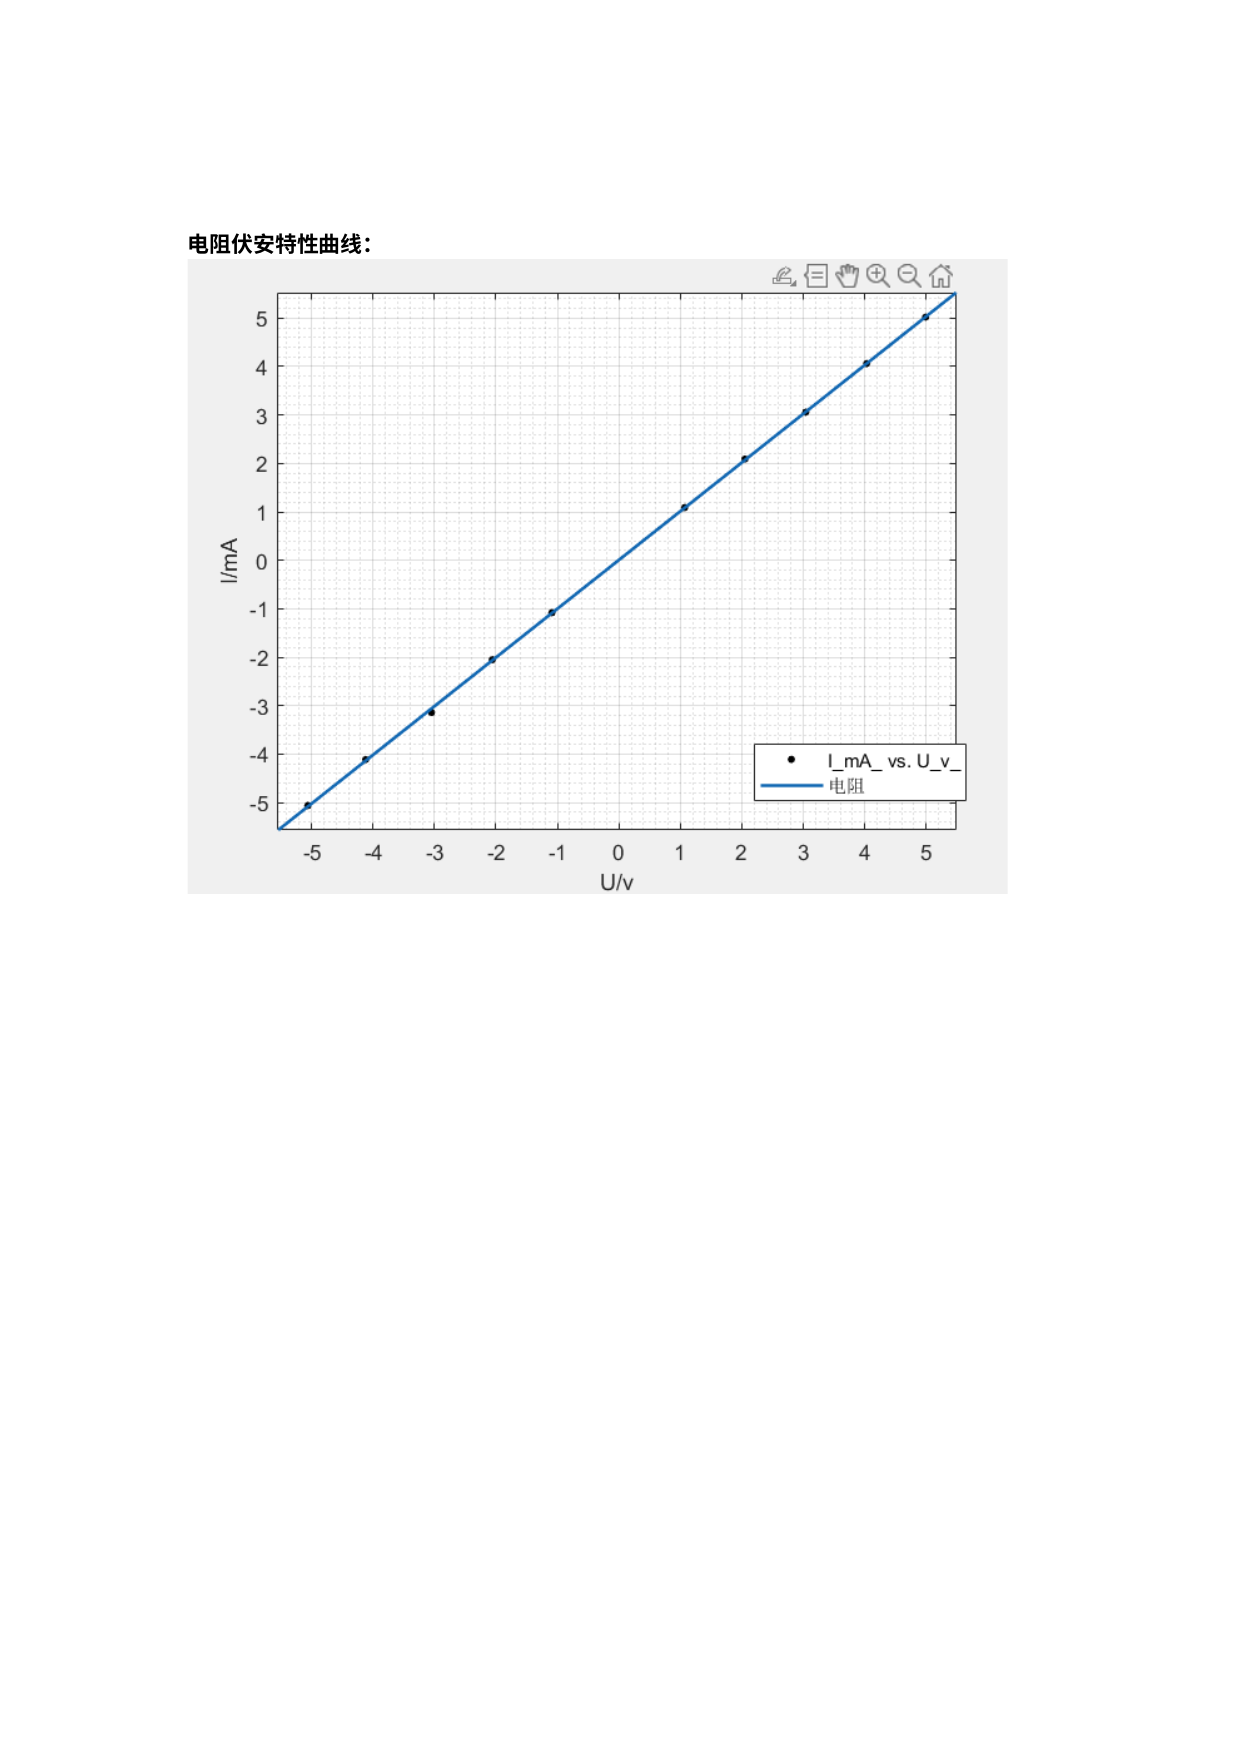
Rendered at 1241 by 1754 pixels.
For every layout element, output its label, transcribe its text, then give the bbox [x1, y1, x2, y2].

text 电阻伏安特性曲线： [187, 227, 1053, 259]
picture [187, 259, 1008, 894]
